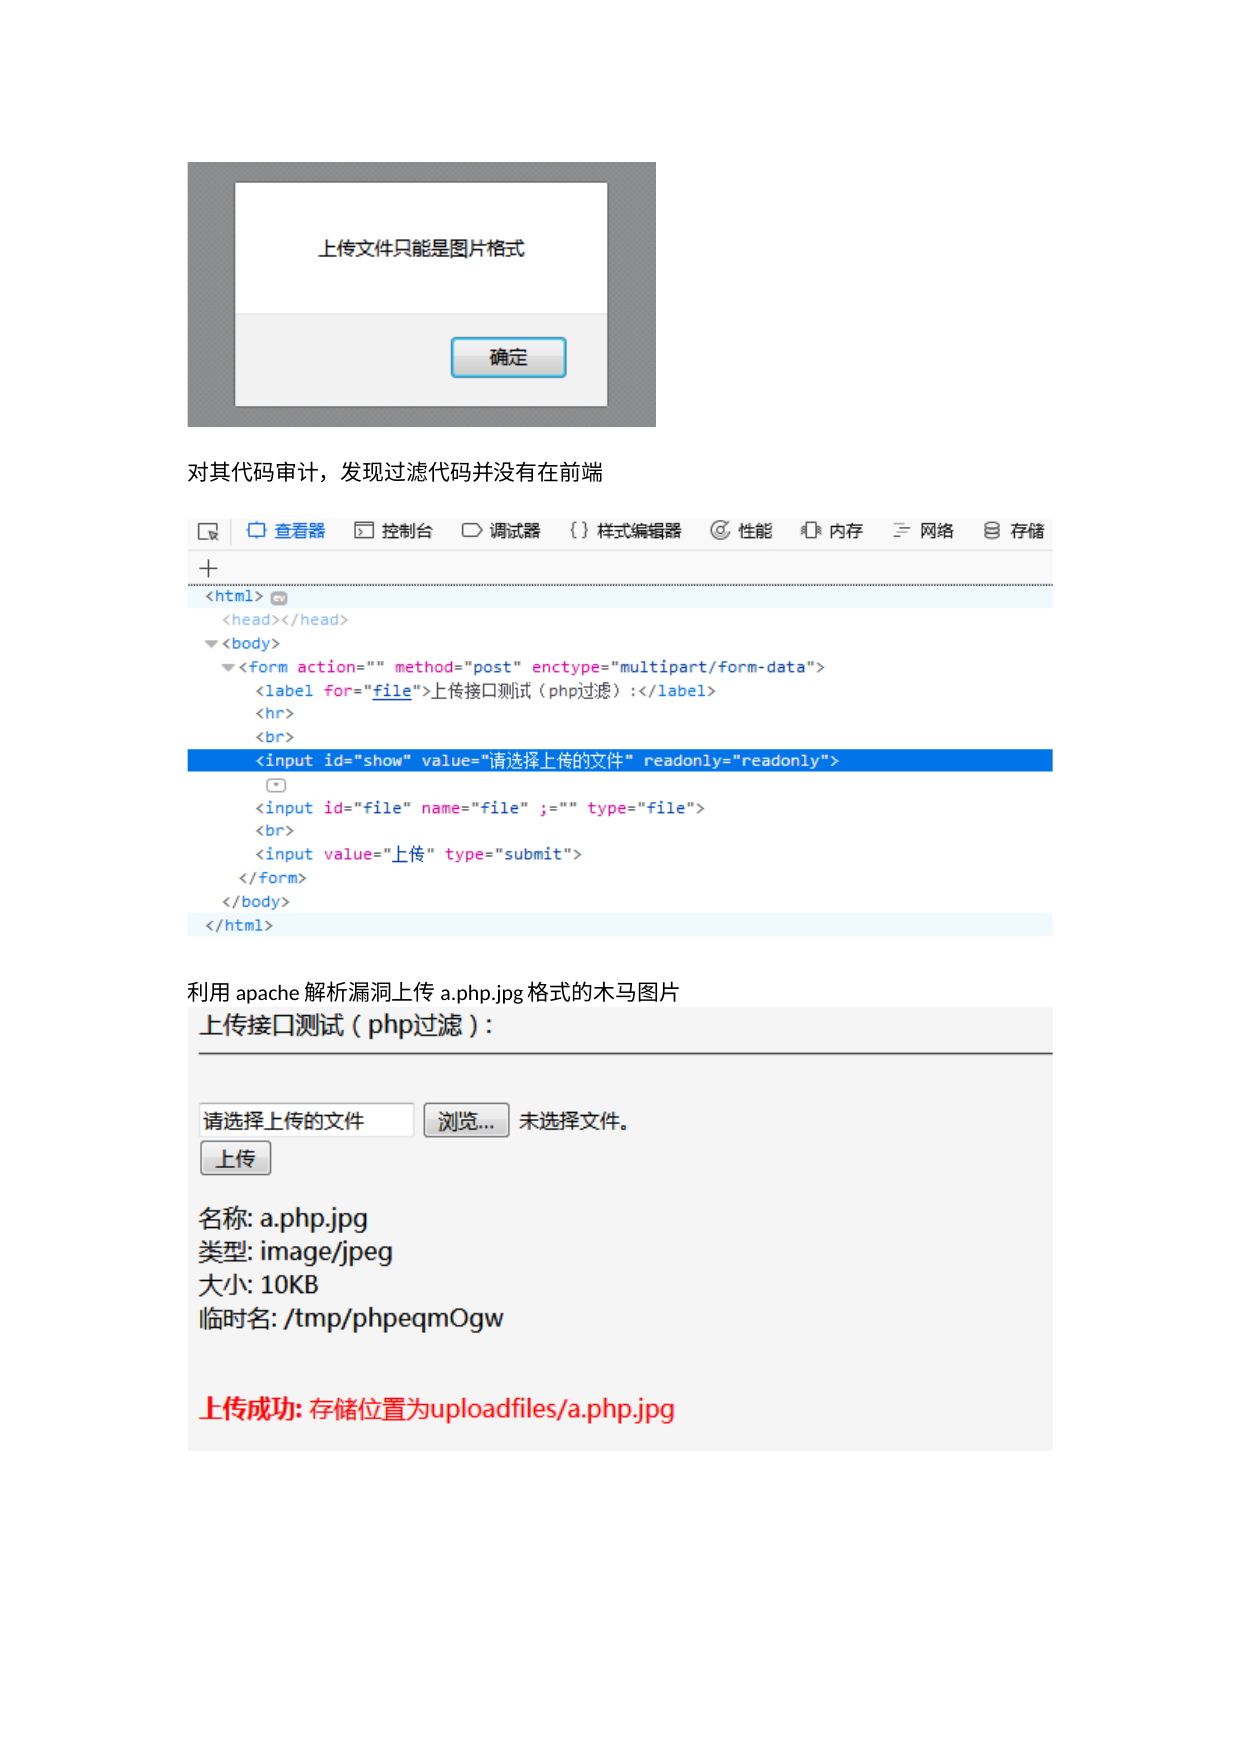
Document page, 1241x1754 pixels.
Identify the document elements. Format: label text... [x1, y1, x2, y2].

picture [187, 1007, 1053, 1451]
picture [187, 519, 1053, 949]
text 对其代码审计，发现过滤代码并没有在前端 [187, 454, 1053, 487]
text 利用apache解析漏洞上传 a.php.jpg格式的木马图片 [187, 974, 1053, 1007]
picture [187, 162, 656, 427]
